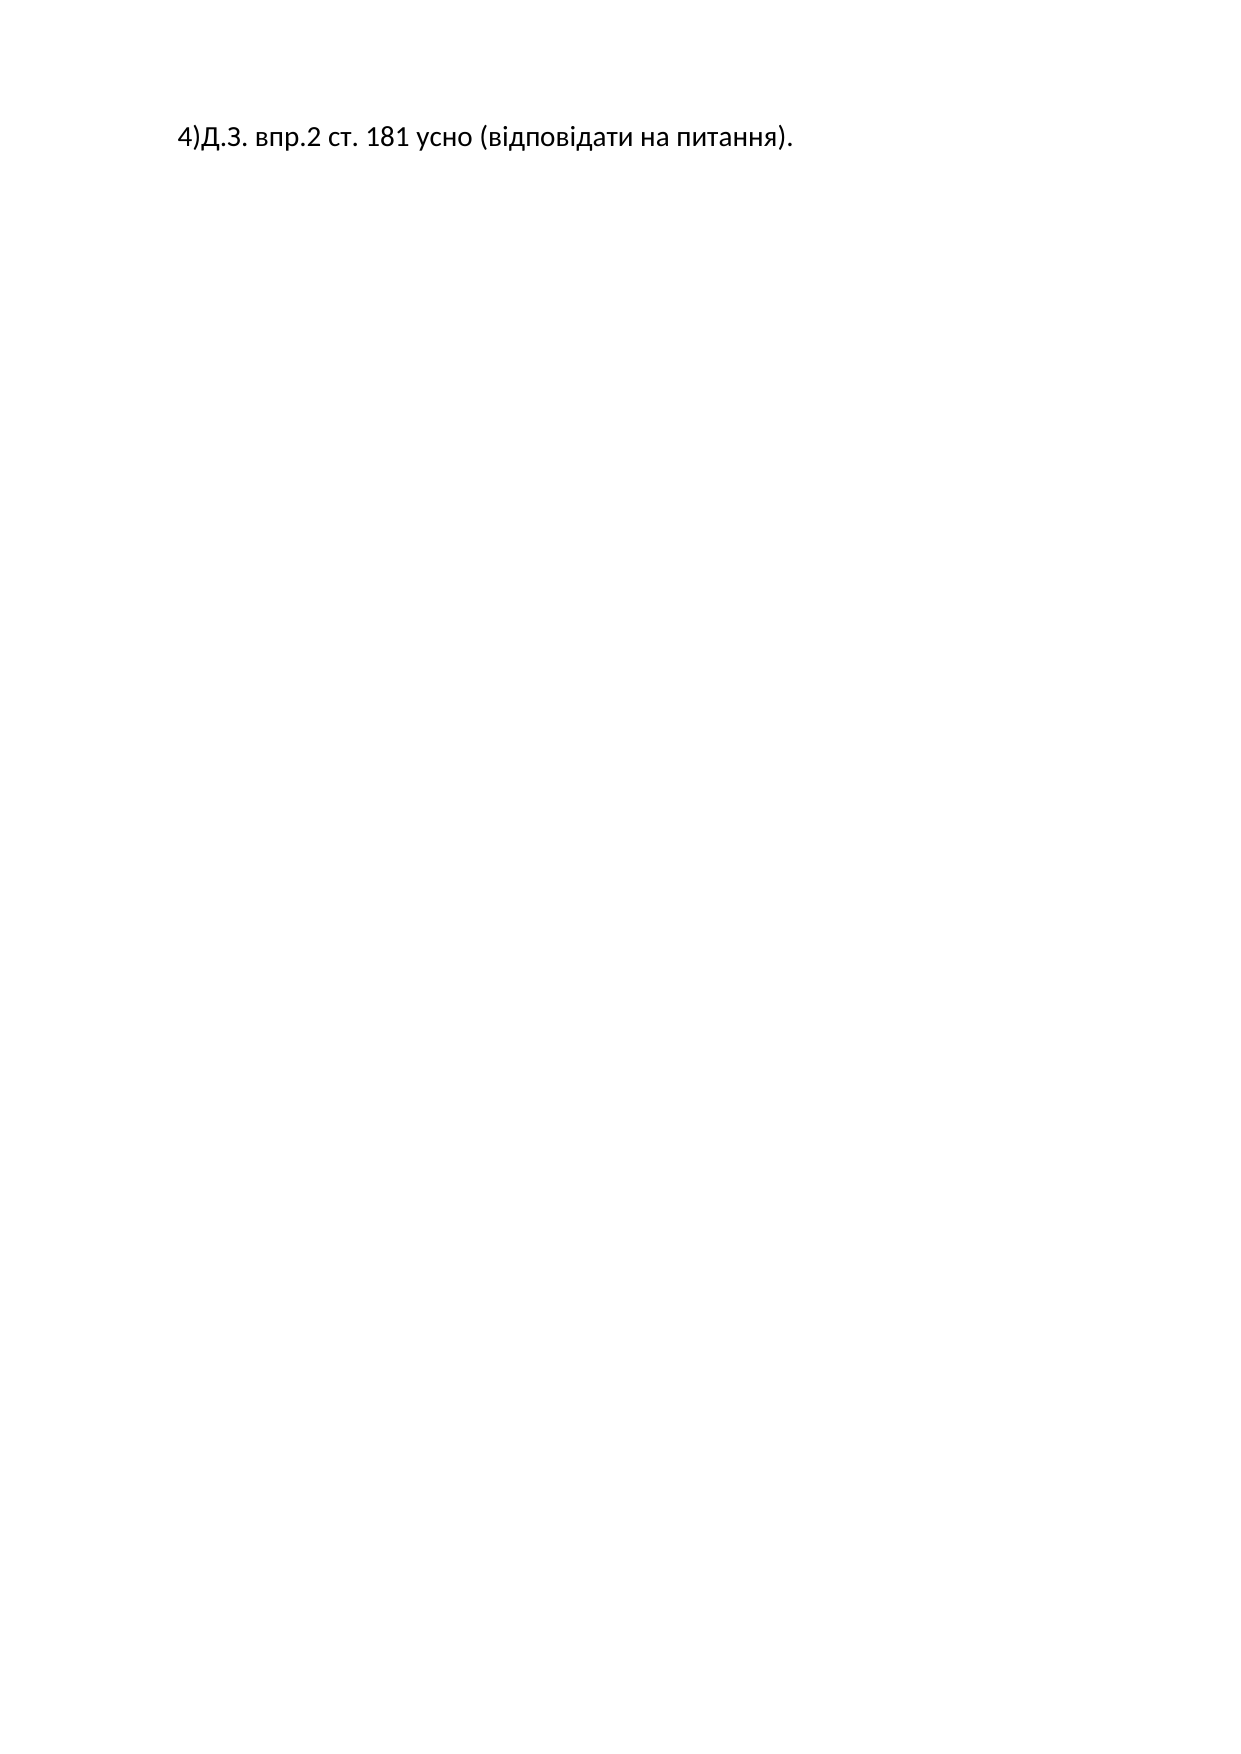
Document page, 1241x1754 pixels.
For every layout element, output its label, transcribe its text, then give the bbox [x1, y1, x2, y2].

text 4)Д.З. впр.2 ст. 181 усно (відповідати на питання). [177, 118, 1152, 154]
